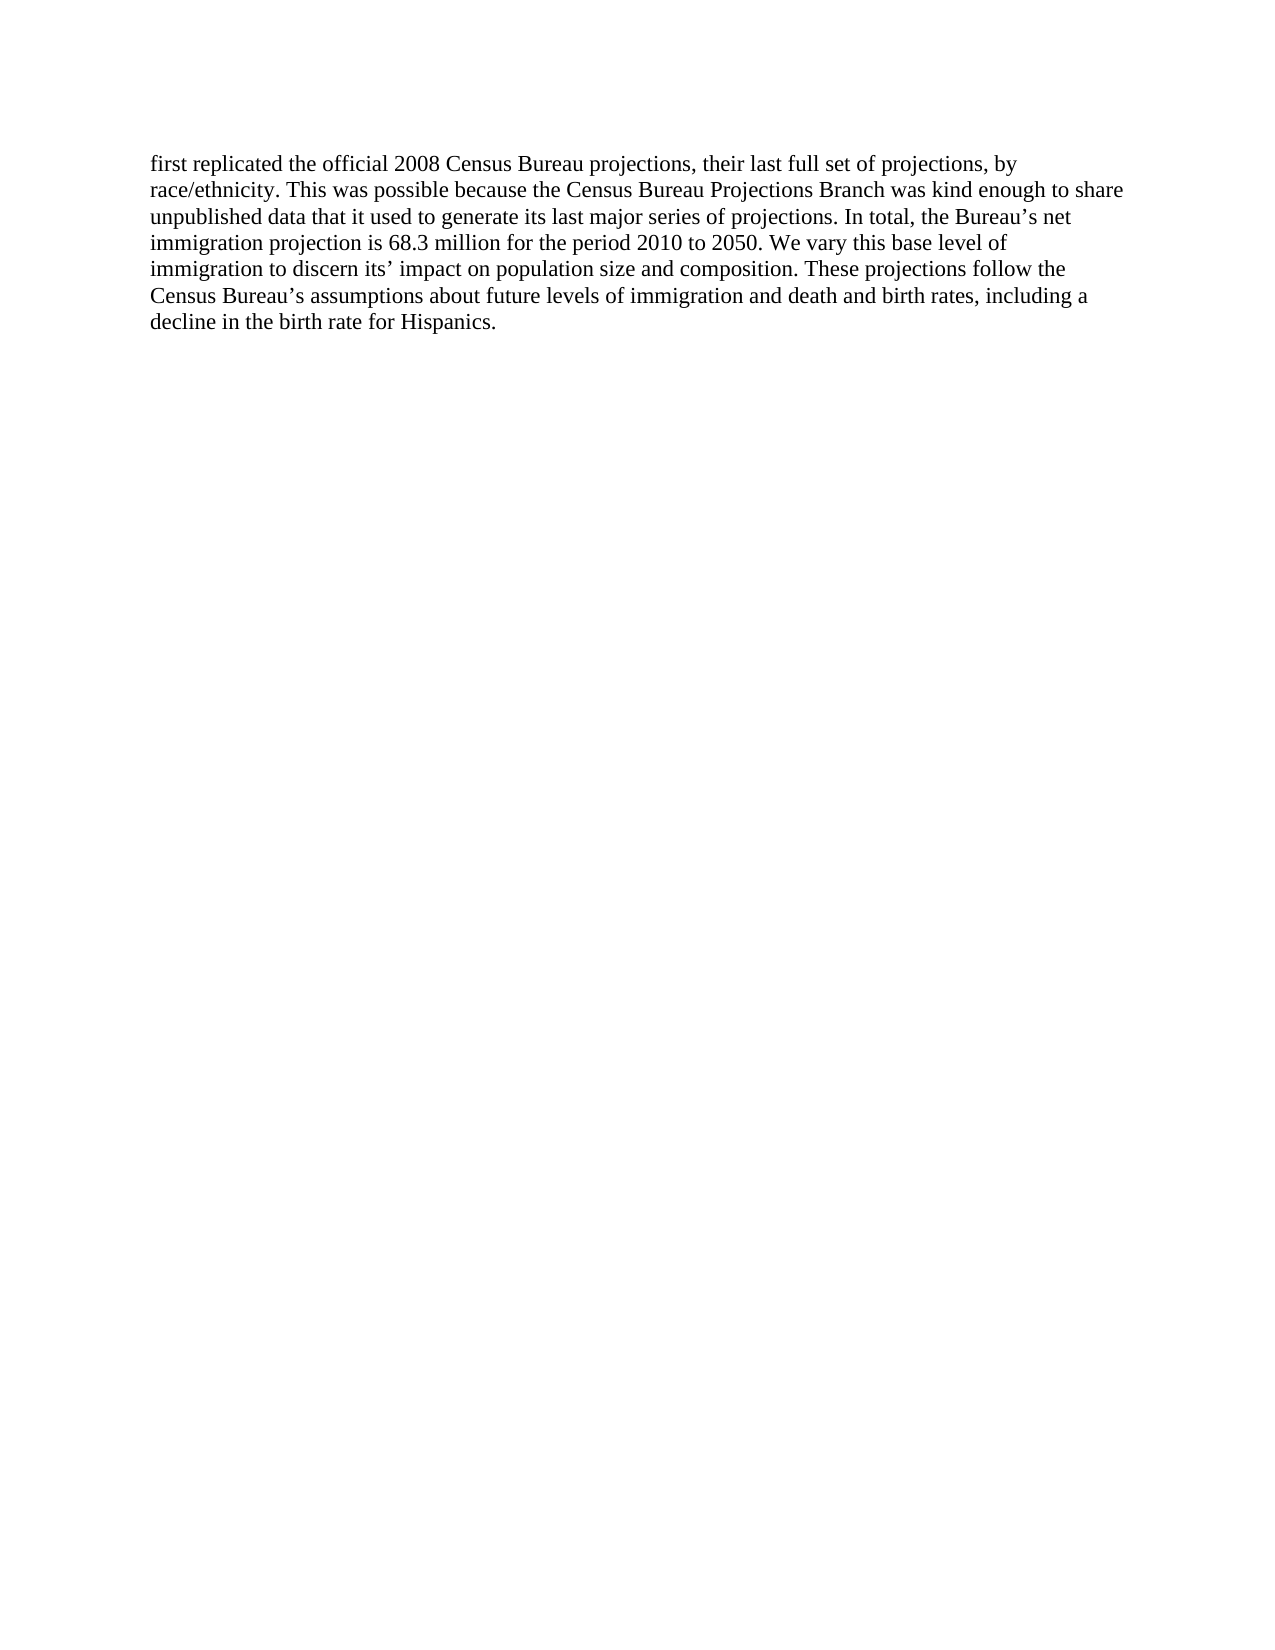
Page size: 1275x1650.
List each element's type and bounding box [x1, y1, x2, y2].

text [150, 150, 1125, 334]
